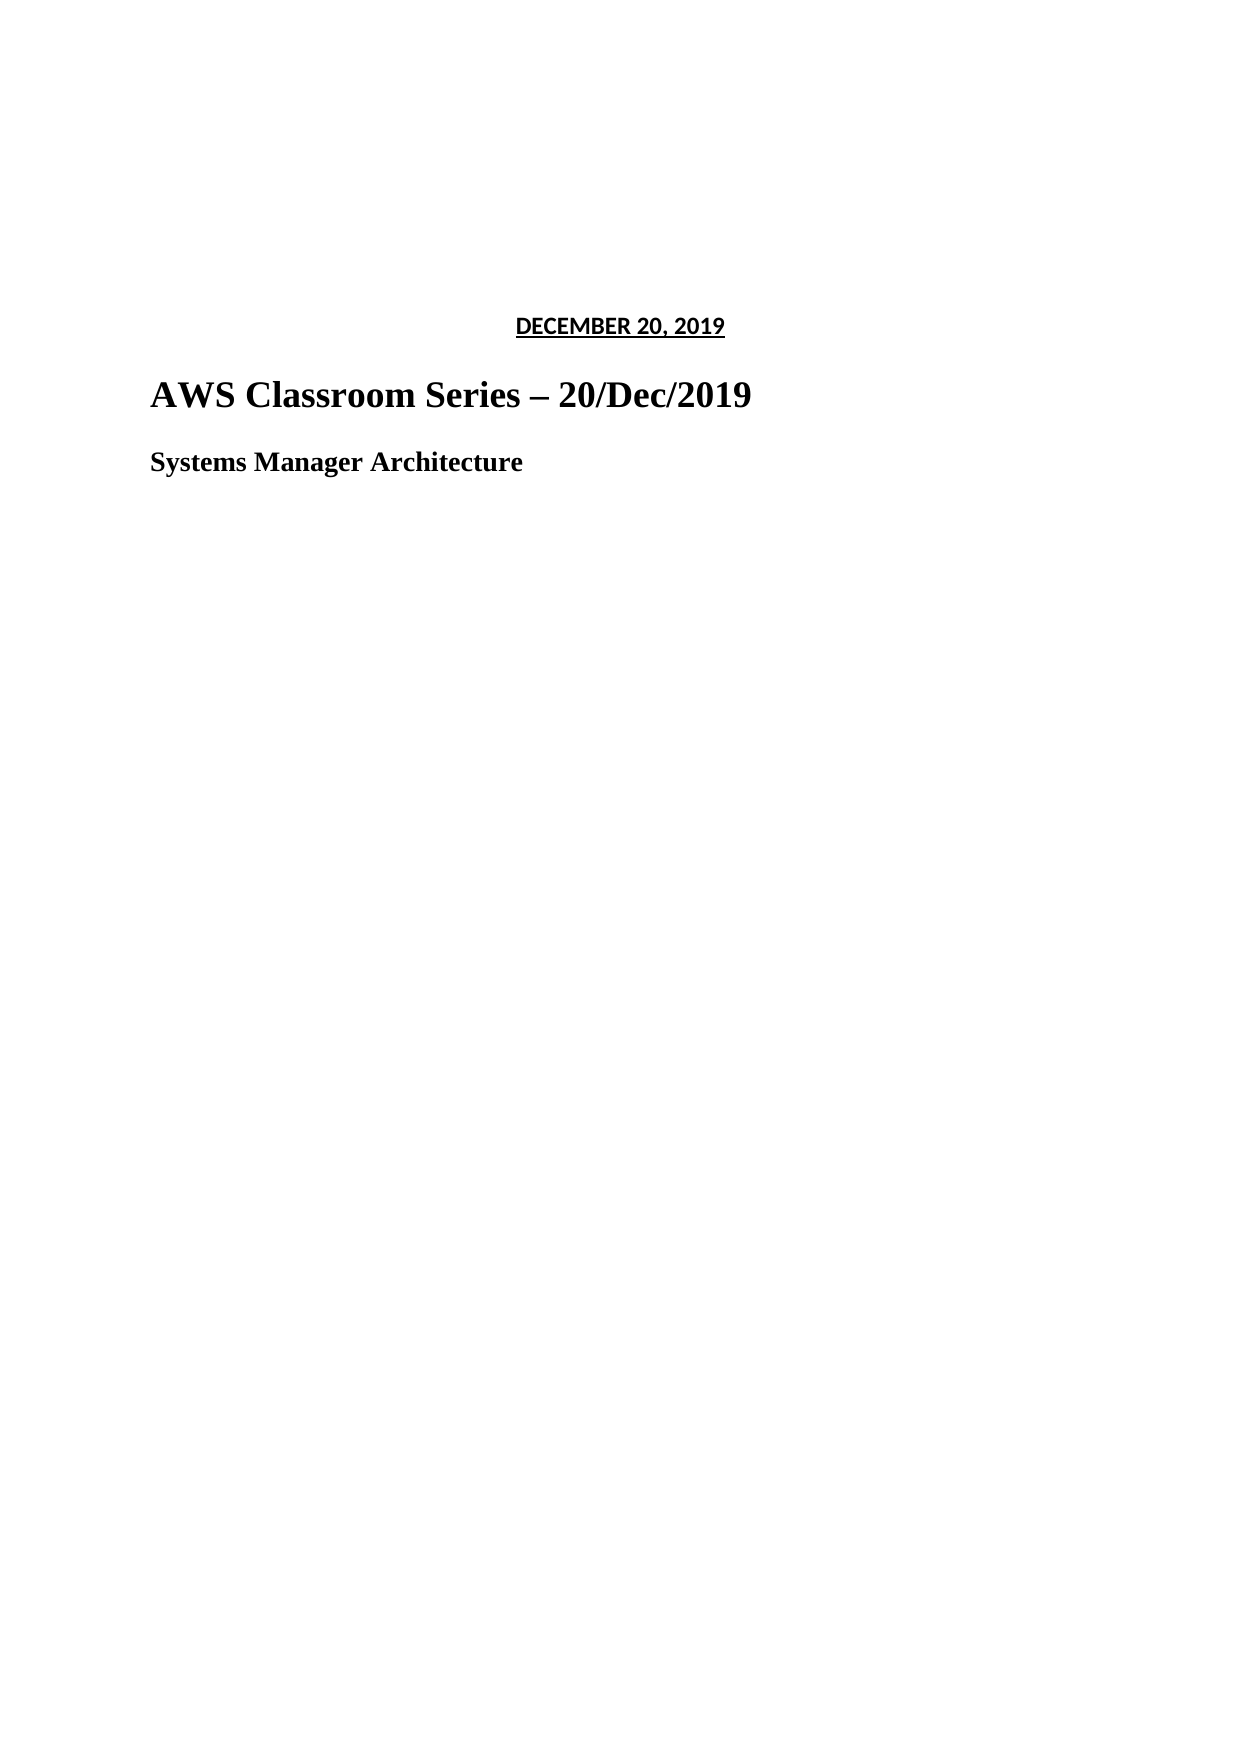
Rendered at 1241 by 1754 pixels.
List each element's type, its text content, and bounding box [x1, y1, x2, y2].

subtitle Systems Manager Architecture [150, 445, 1090, 477]
text DECEMBER 20, 2019 [150, 310, 1090, 341]
subtitle AWS Classroom Series – 20/Dec/2019 [150, 372, 1090, 416]
